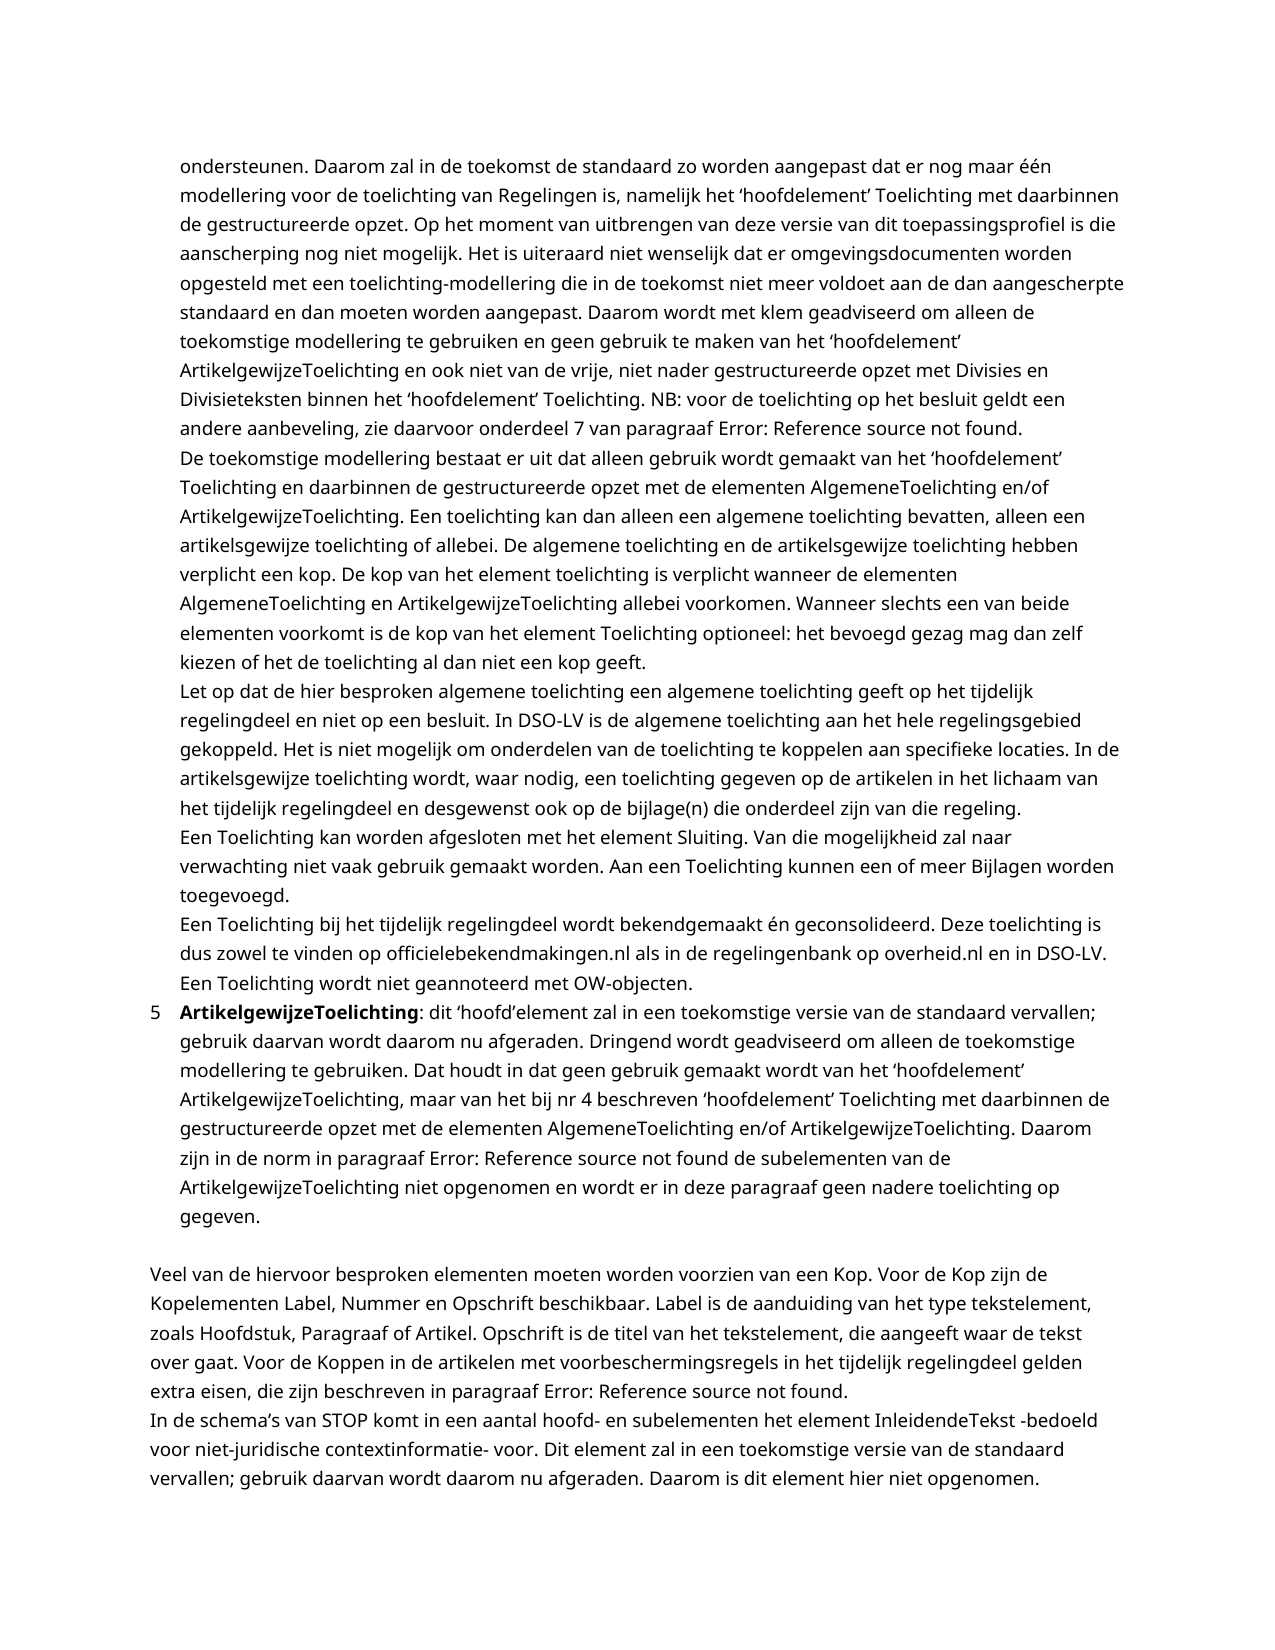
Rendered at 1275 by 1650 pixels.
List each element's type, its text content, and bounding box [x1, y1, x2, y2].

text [150, 150, 1125, 996]
text In de schema’s van STOP komt in een aantal hoofd- en subelementen het element InleidendeTekst -bedoeld voor niet-juridische contextinformatie- voor. Dit element zal in een toekomstige versie van de standaard vervallen; gebruik daarvan wordt daarom nu afgeraden. Daarom is dit element hier niet opgenomen. [150, 1404, 1125, 1492]
